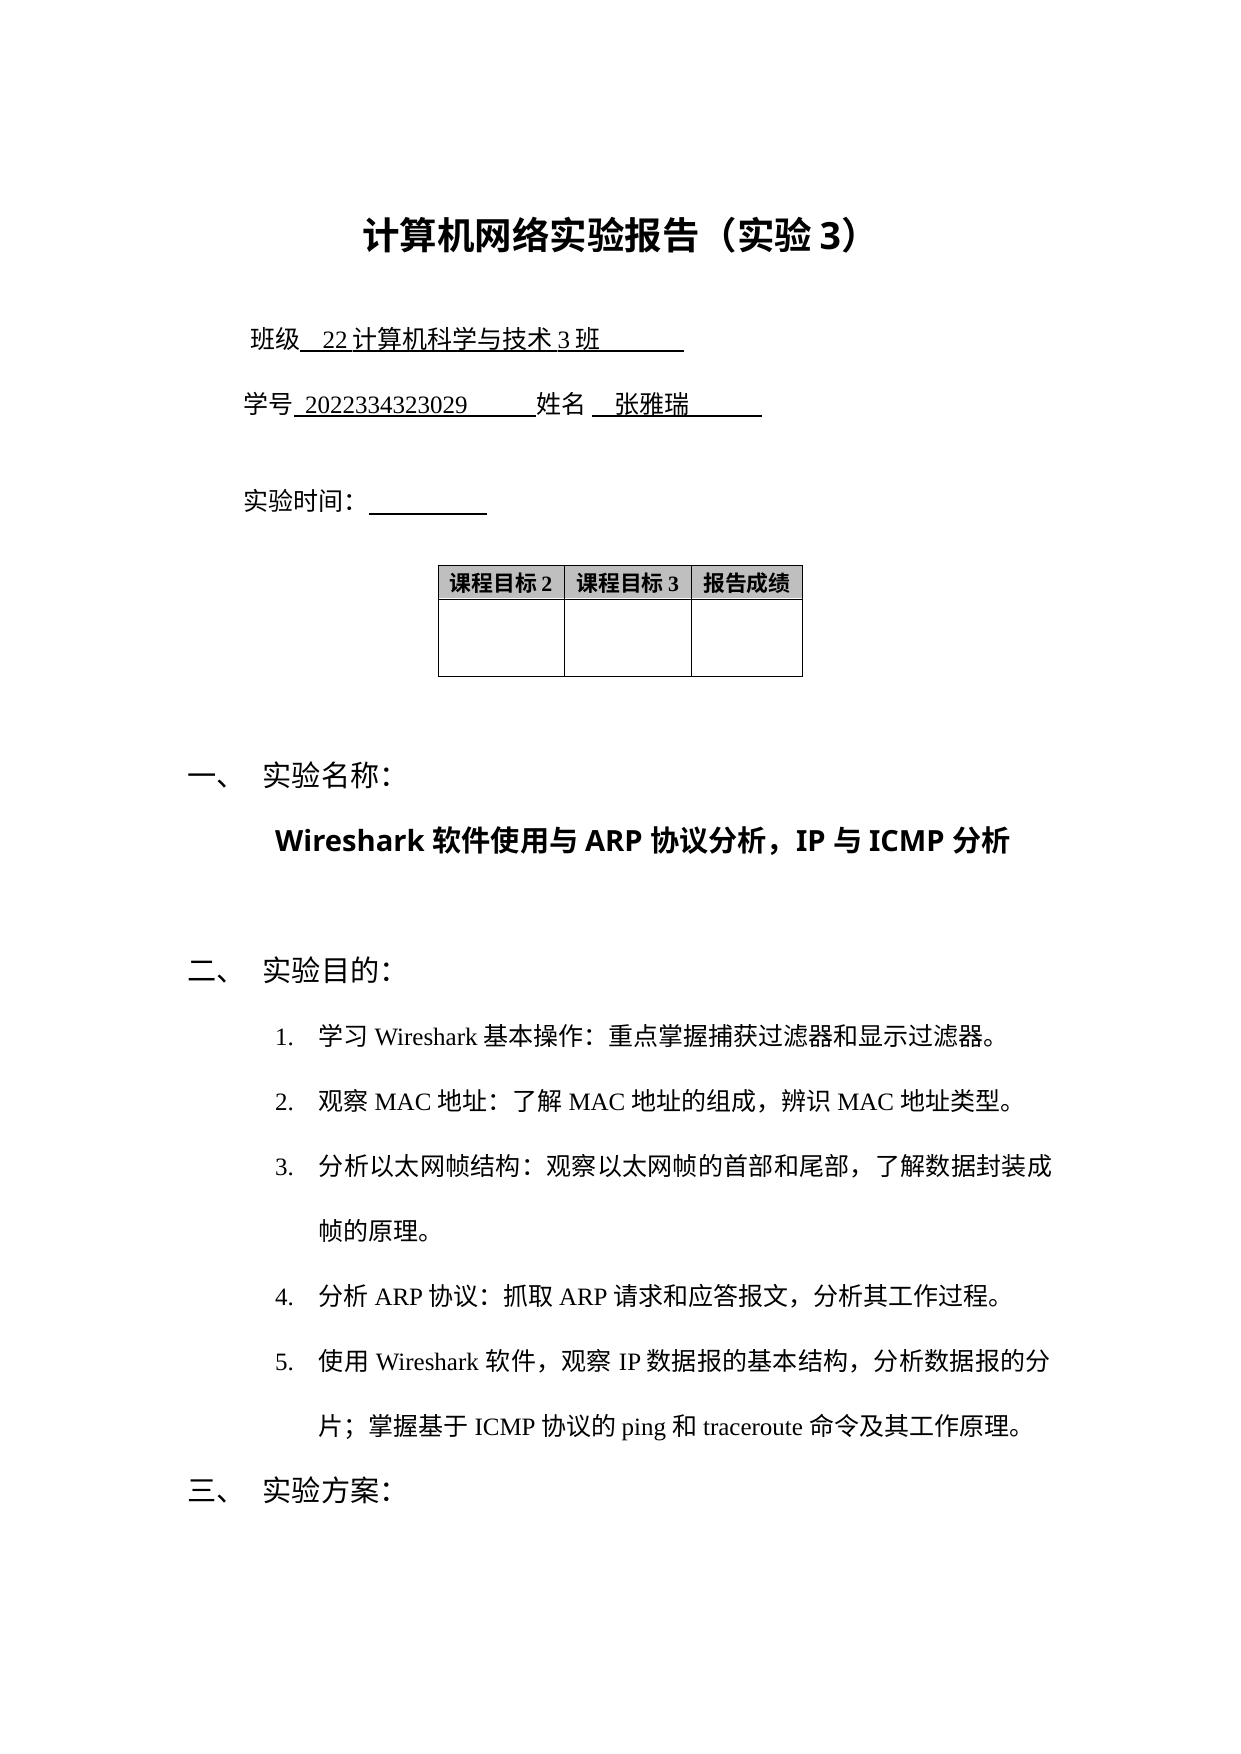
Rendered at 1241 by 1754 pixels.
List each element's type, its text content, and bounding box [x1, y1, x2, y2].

list 学习 Wireshark 基本操作：重点掌握捕获过滤器和显示过滤器。 [275, 1002, 1053, 1067]
list 实验目的： [187, 937, 1053, 1002]
text 班级 22计算机科学与技术3班 [187, 305, 1053, 370]
text Wireshark 软件使用与 ARP 协议分析，IP 与 ICMP 分析 [231, 807, 1053, 872]
text 学号 2022334323029 姓名 张雅瑞 [187, 370, 1053, 435]
text 计算机网络实验报告（实验3） [187, 201, 1053, 266]
list 分析以太网帧结构：观察以太网帧的首部和尾部，了解数据封装成帧的原理。 [275, 1132, 1053, 1262]
text 实验时间： [187, 467, 1053, 532]
list 实验名称： [187, 742, 1053, 807]
table_cell [692, 600, 802, 676]
table_header 课程目标2 [439, 566, 564, 598]
table_cell [439, 600, 564, 676]
table_header 课程目标3 [565, 566, 691, 598]
table_header 报告成绩 [692, 566, 802, 598]
list 观察 MAC 地址：了解 MAC 地址的组成，辨识 MAC 地址类型。 [275, 1067, 1053, 1132]
list 使用 Wireshark 软件，观察 IP数据报的基本结构，分析数据报的分片；掌握基于 ICMP 协议的 ping 和 traceroute 命令及其工作原理。 [275, 1327, 1053, 1457]
table_cell [565, 600, 691, 676]
list 分析 ARP 协议：抓取 ARP 请求和应答报文，分析其工作过程。 [275, 1262, 1053, 1327]
list 实验方案： [187, 1457, 1053, 1522]
